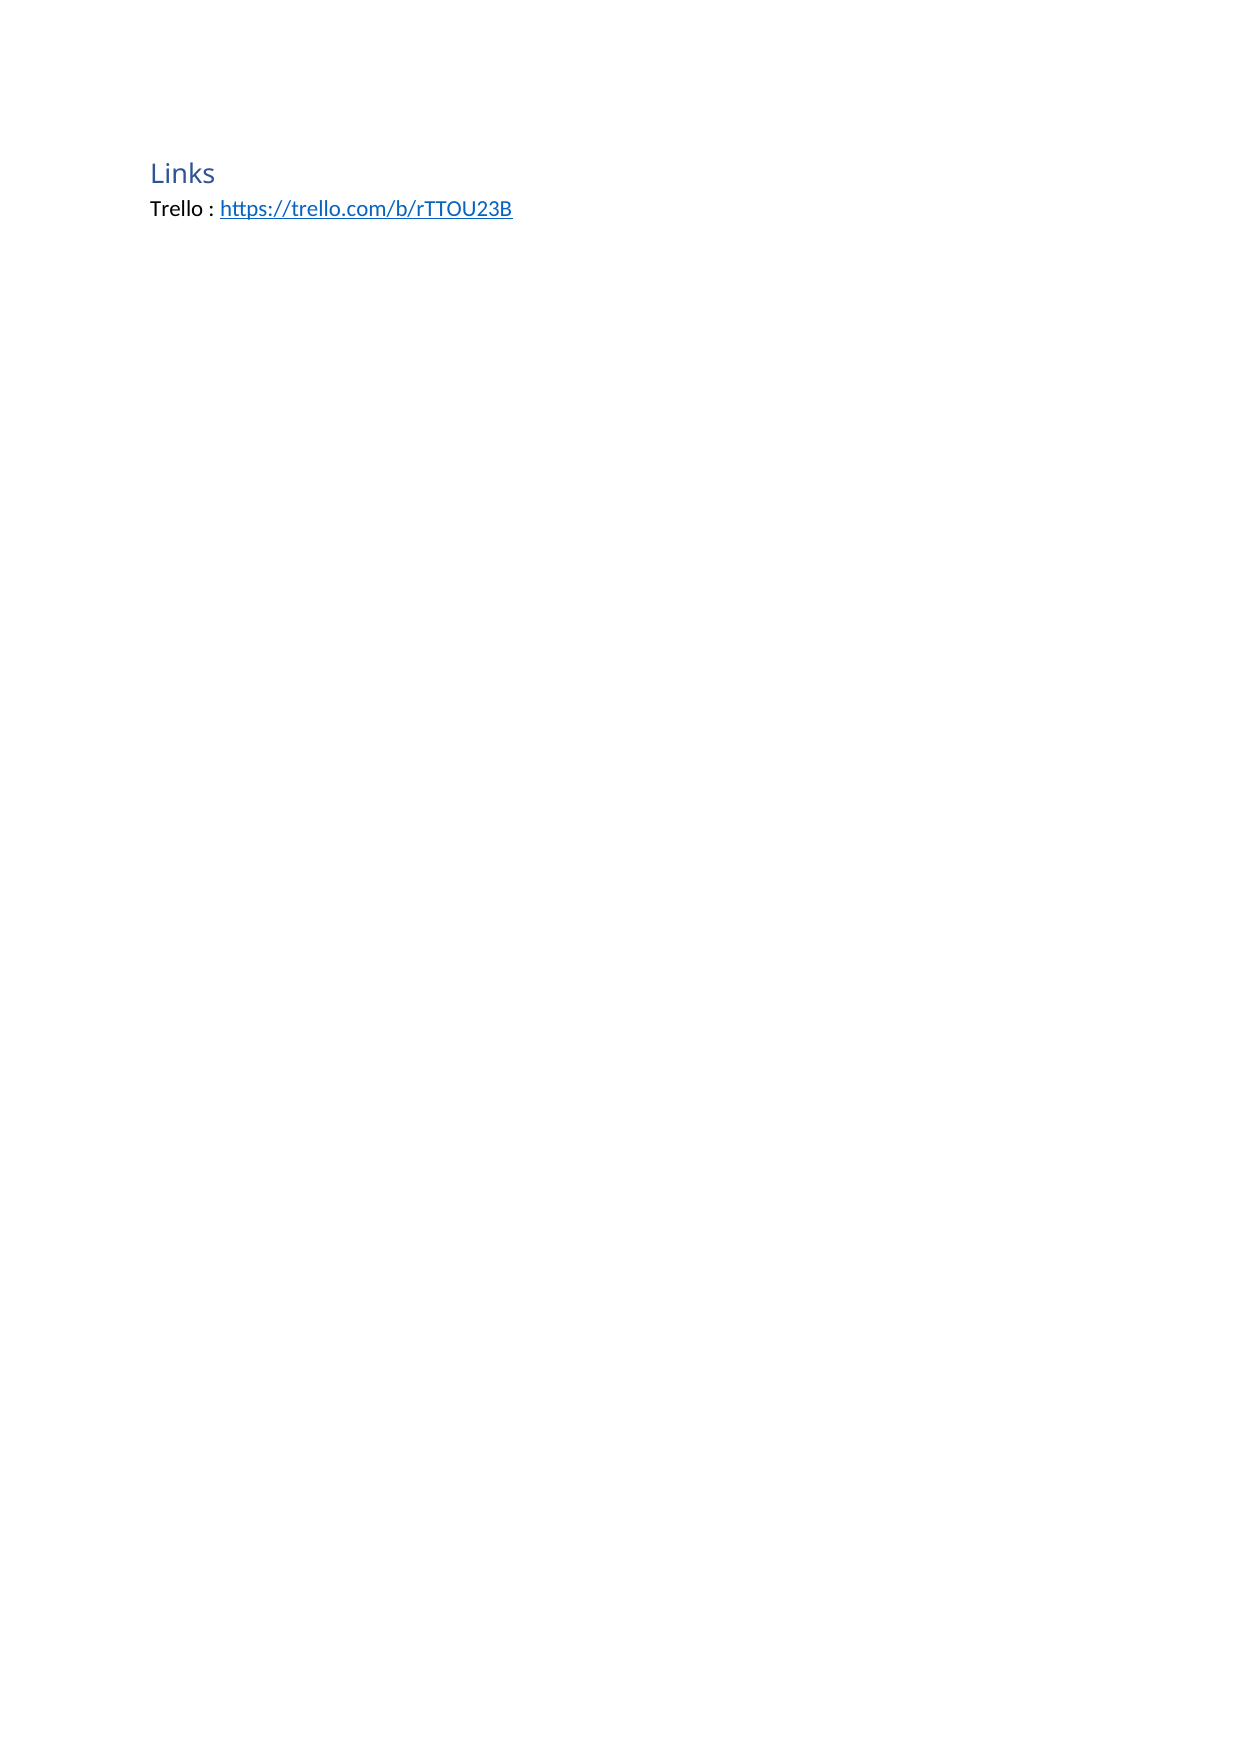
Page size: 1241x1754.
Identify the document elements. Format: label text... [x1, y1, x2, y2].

text Trello : https://trello.com/b/rTTOU23B [150, 194, 1090, 222]
subtitle Links [150, 154, 1090, 191]
